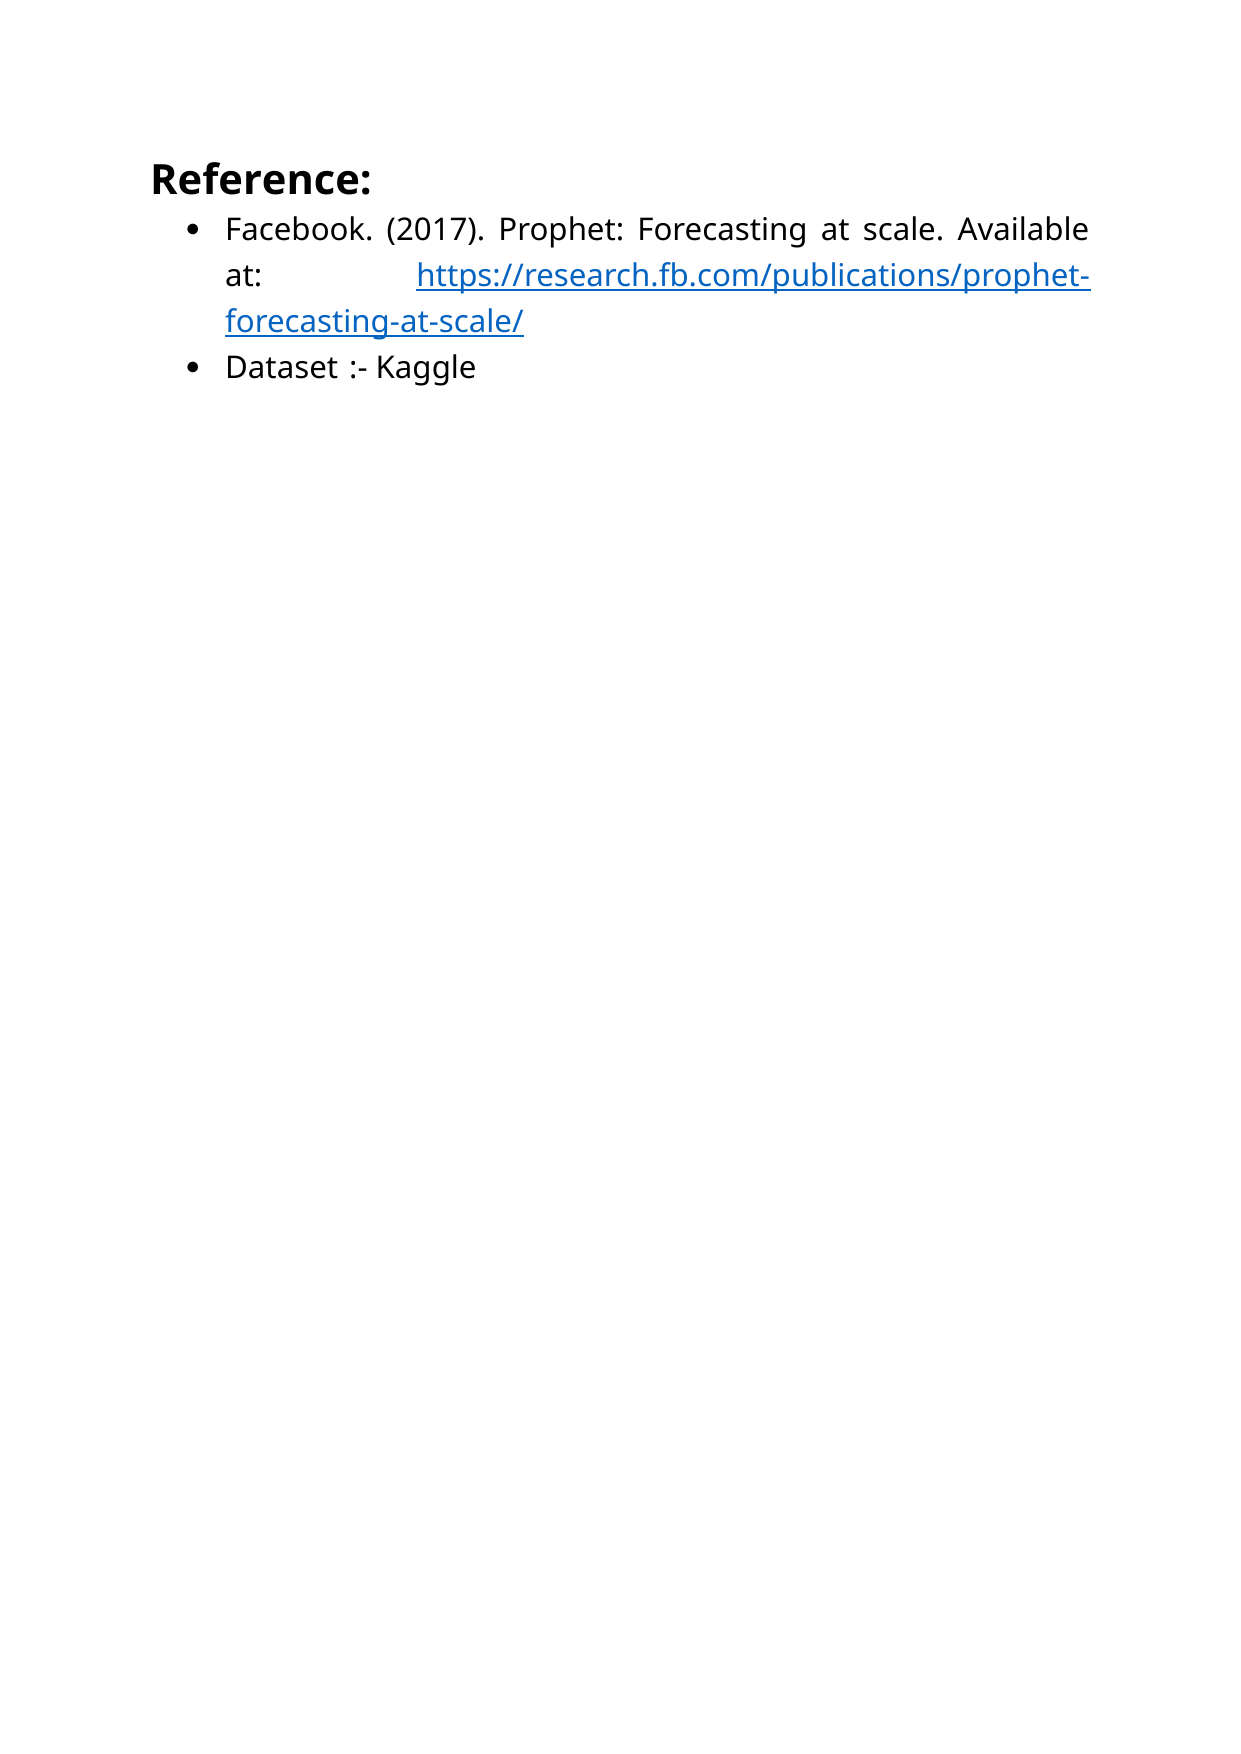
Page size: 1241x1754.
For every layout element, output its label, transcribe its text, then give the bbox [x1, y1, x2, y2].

list Facebook. (2017). Prophet: Forecasting at scale. Available at: https://research.fb.com/publications/prophet-forecasting-at-scale/ [187, 207, 1090, 341]
list Dataset :- Kaggle [187, 344, 1090, 387]
text Reference: [150, 150, 1090, 207]
